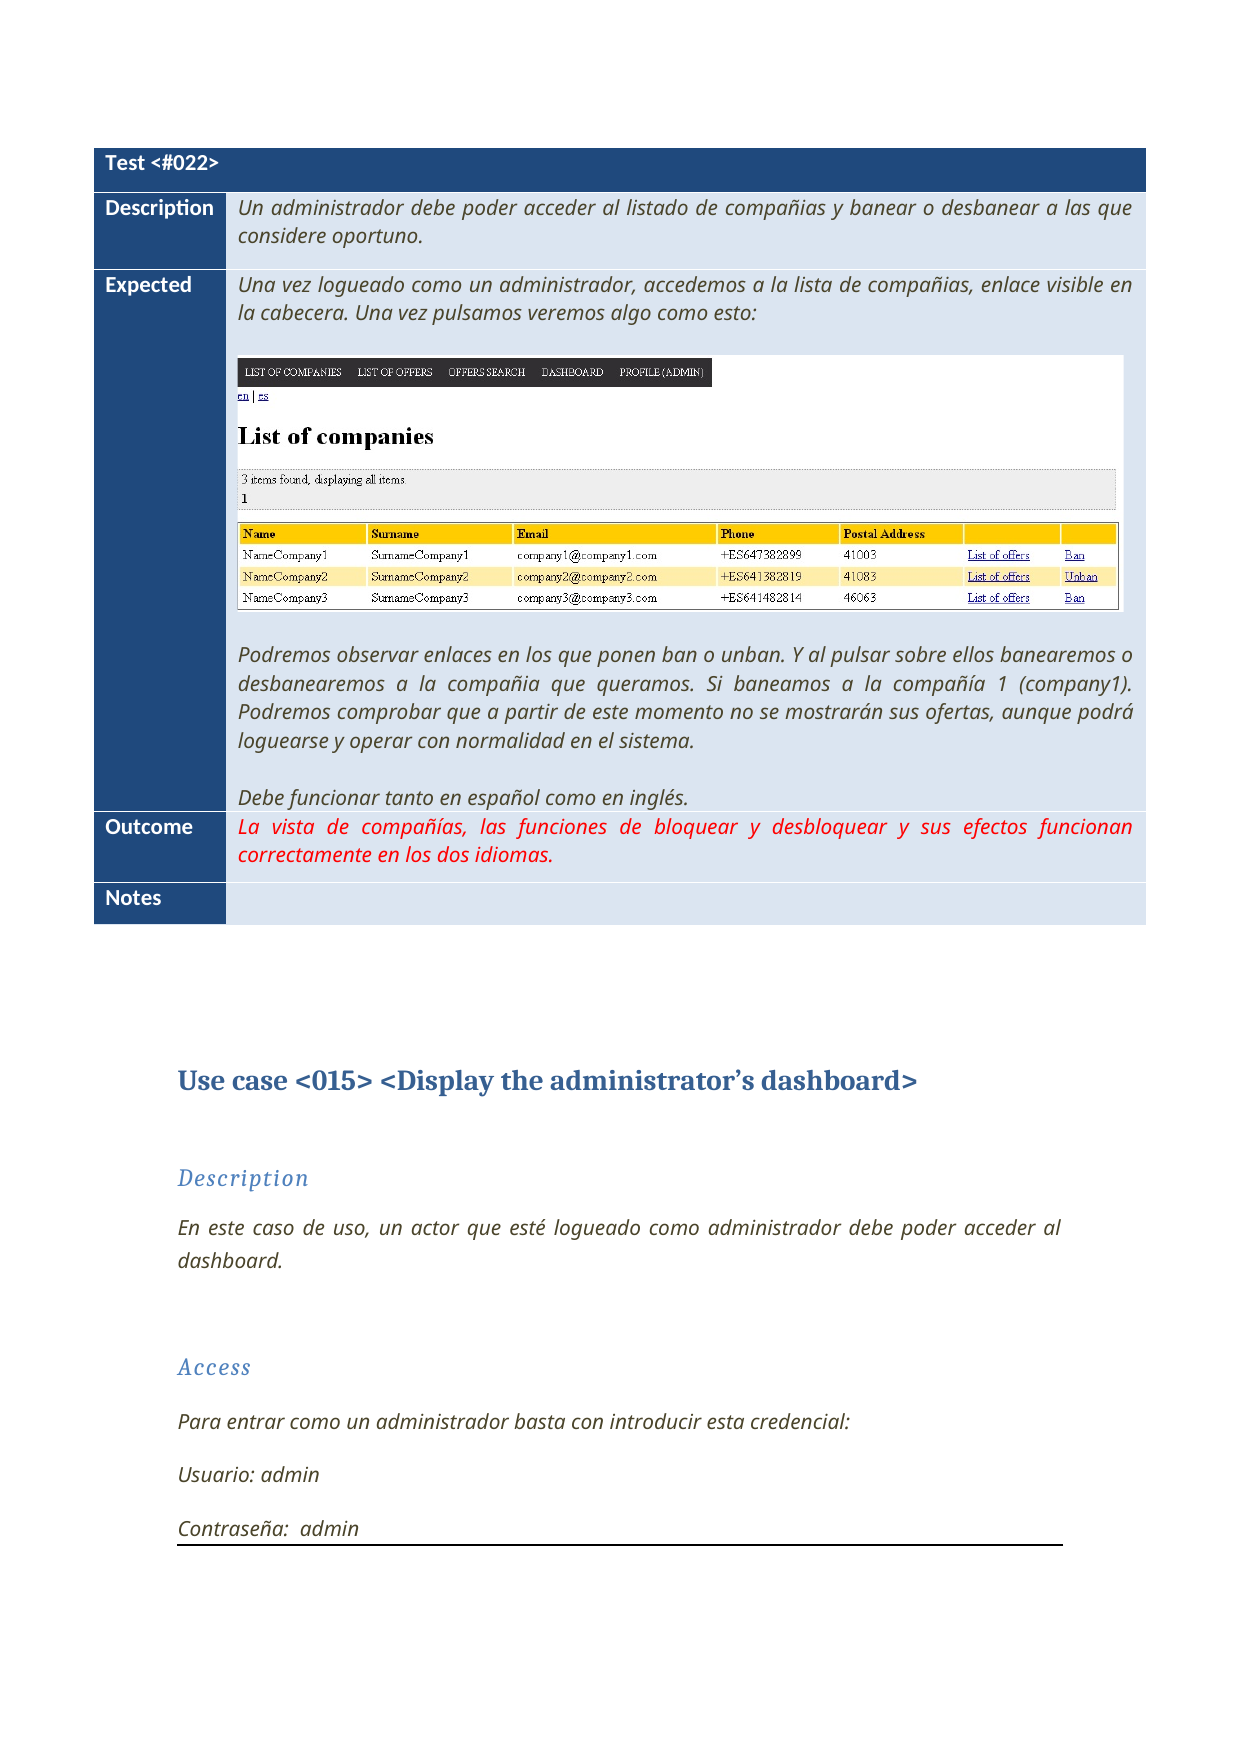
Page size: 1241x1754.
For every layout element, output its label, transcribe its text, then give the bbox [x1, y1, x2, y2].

text Para entrar como un administrador basta con introducir esta credencial: [177, 1407, 1063, 1435]
table_cell Expected [94, 270, 226, 811]
table_cell La vista de compañías, las funciones de bloquear y desbloquear y sus efectos funcionan correctamente en los dos idiomas. [226, 812, 1146, 882]
table_cell Un administrador debe poder acceder al listado de compañias y banear o desbanear a las que considere oportuno. [226, 193, 1146, 269]
text Usuario: admin [177, 1460, 1063, 1489]
subtitle Use case <015> <Display the administrator’s dashboard> [177, 1064, 1063, 1098]
picture [237, 355, 1124, 612]
text En este caso de uso, un actor que esté logueado como administrador debe poder acceder al dashboard. [177, 1213, 1063, 1274]
table_header Test <#022> [94, 148, 1146, 192]
table_cell Description [94, 193, 226, 269]
table_cell [226, 883, 1146, 924]
table_cell Una vez logueado como un administrador, accedemos a la lista de compañias, enlace visible en la cabecera. Una vez pulsamos veremos algo como esto: Podremos observar enlaces en los que ponen ban o unban. Y al pulsar sobre ellos banearemos o desbanearemos a la compañia que queramos. Si baneamos a la compañía 1 (company1). Podremos comprobar que a partir de este momento no se mostrarán sus ofertas, aunque podrá loguearse y operar con normalidad en el sistema. Debe funcionar tanto en español como en inglés. [226, 270, 1146, 811]
table_cell Outcome [94, 812, 226, 882]
subtitle Access [177, 1353, 1063, 1382]
text Description [177, 1164, 1063, 1193]
text Contraseña: admin [177, 1514, 1063, 1544]
table_cell Notes [94, 883, 226, 924]
